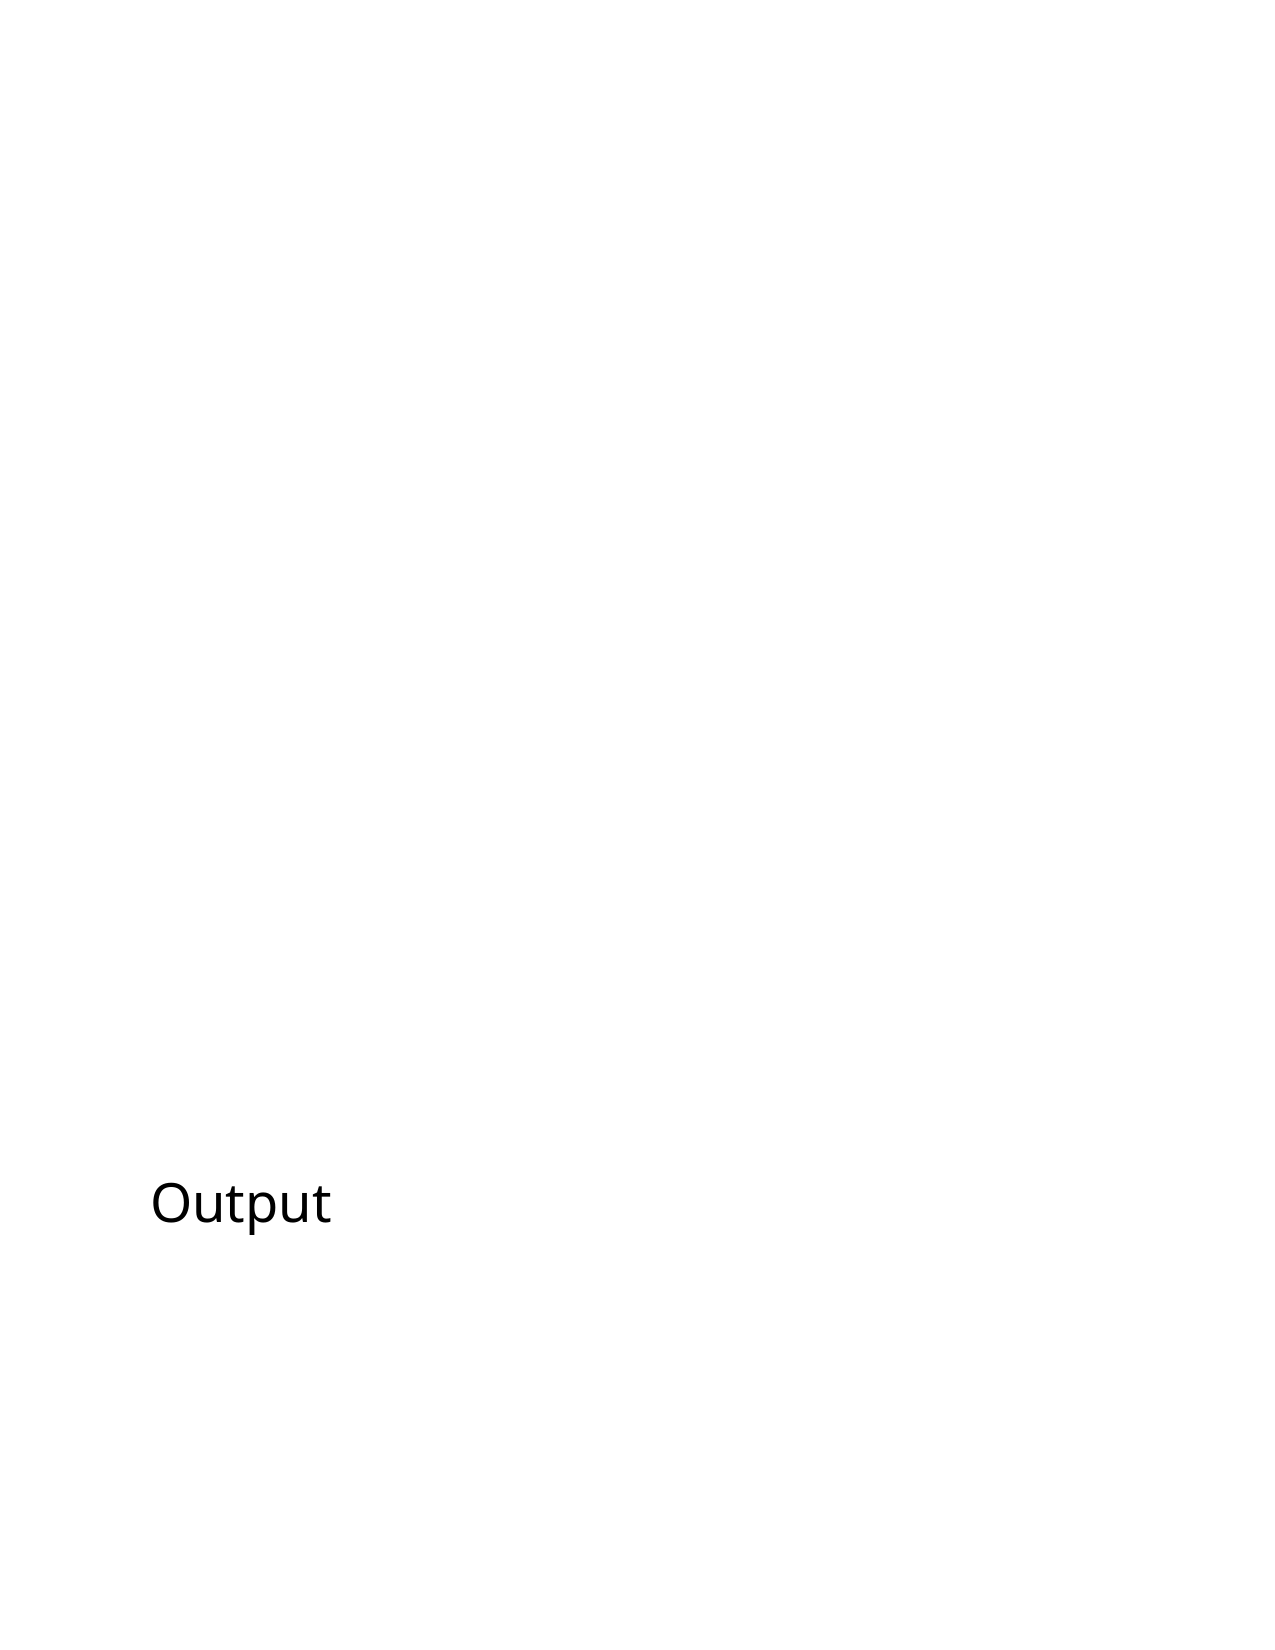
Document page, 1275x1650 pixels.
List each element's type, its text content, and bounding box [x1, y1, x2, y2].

text Output [150, 1164, 1125, 1238]
